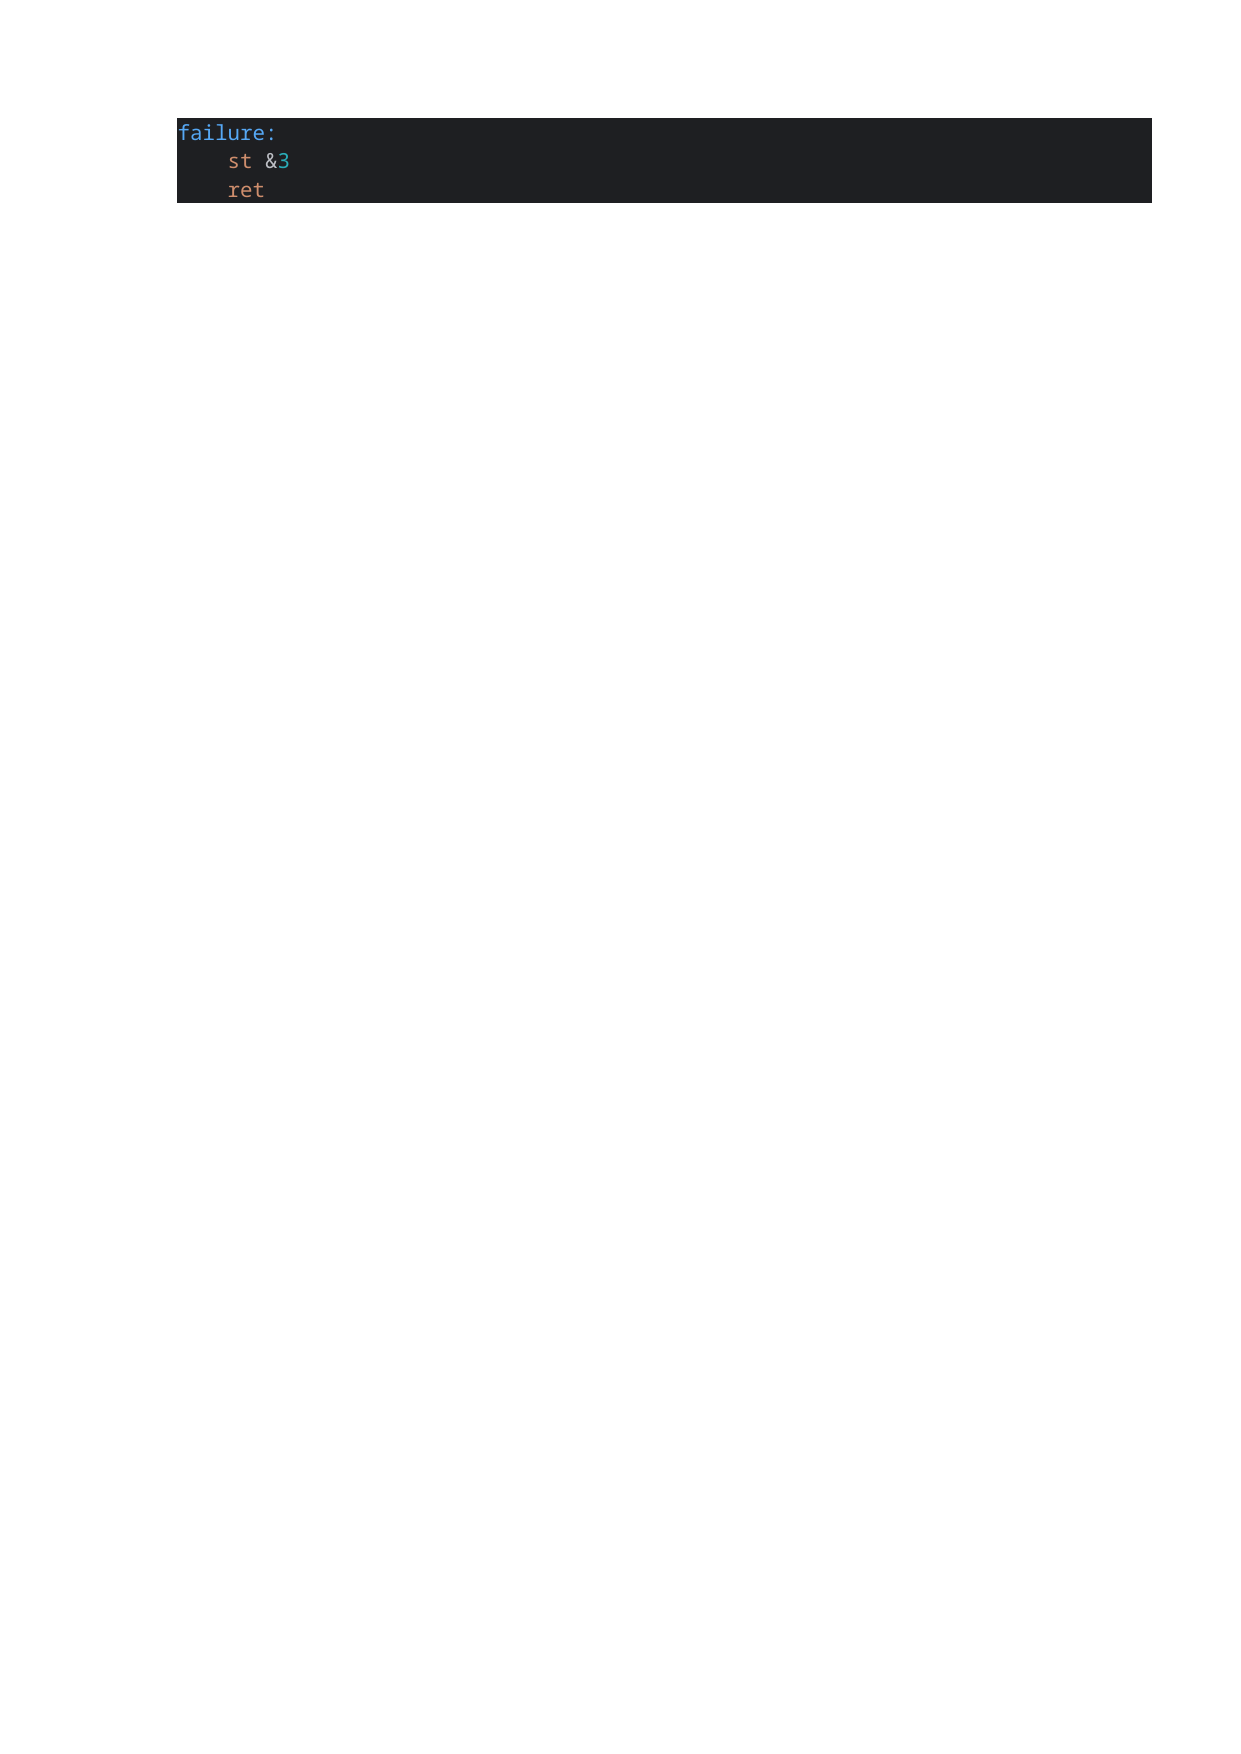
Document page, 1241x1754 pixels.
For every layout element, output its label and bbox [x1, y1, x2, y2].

text [177, 118, 1152, 203]
